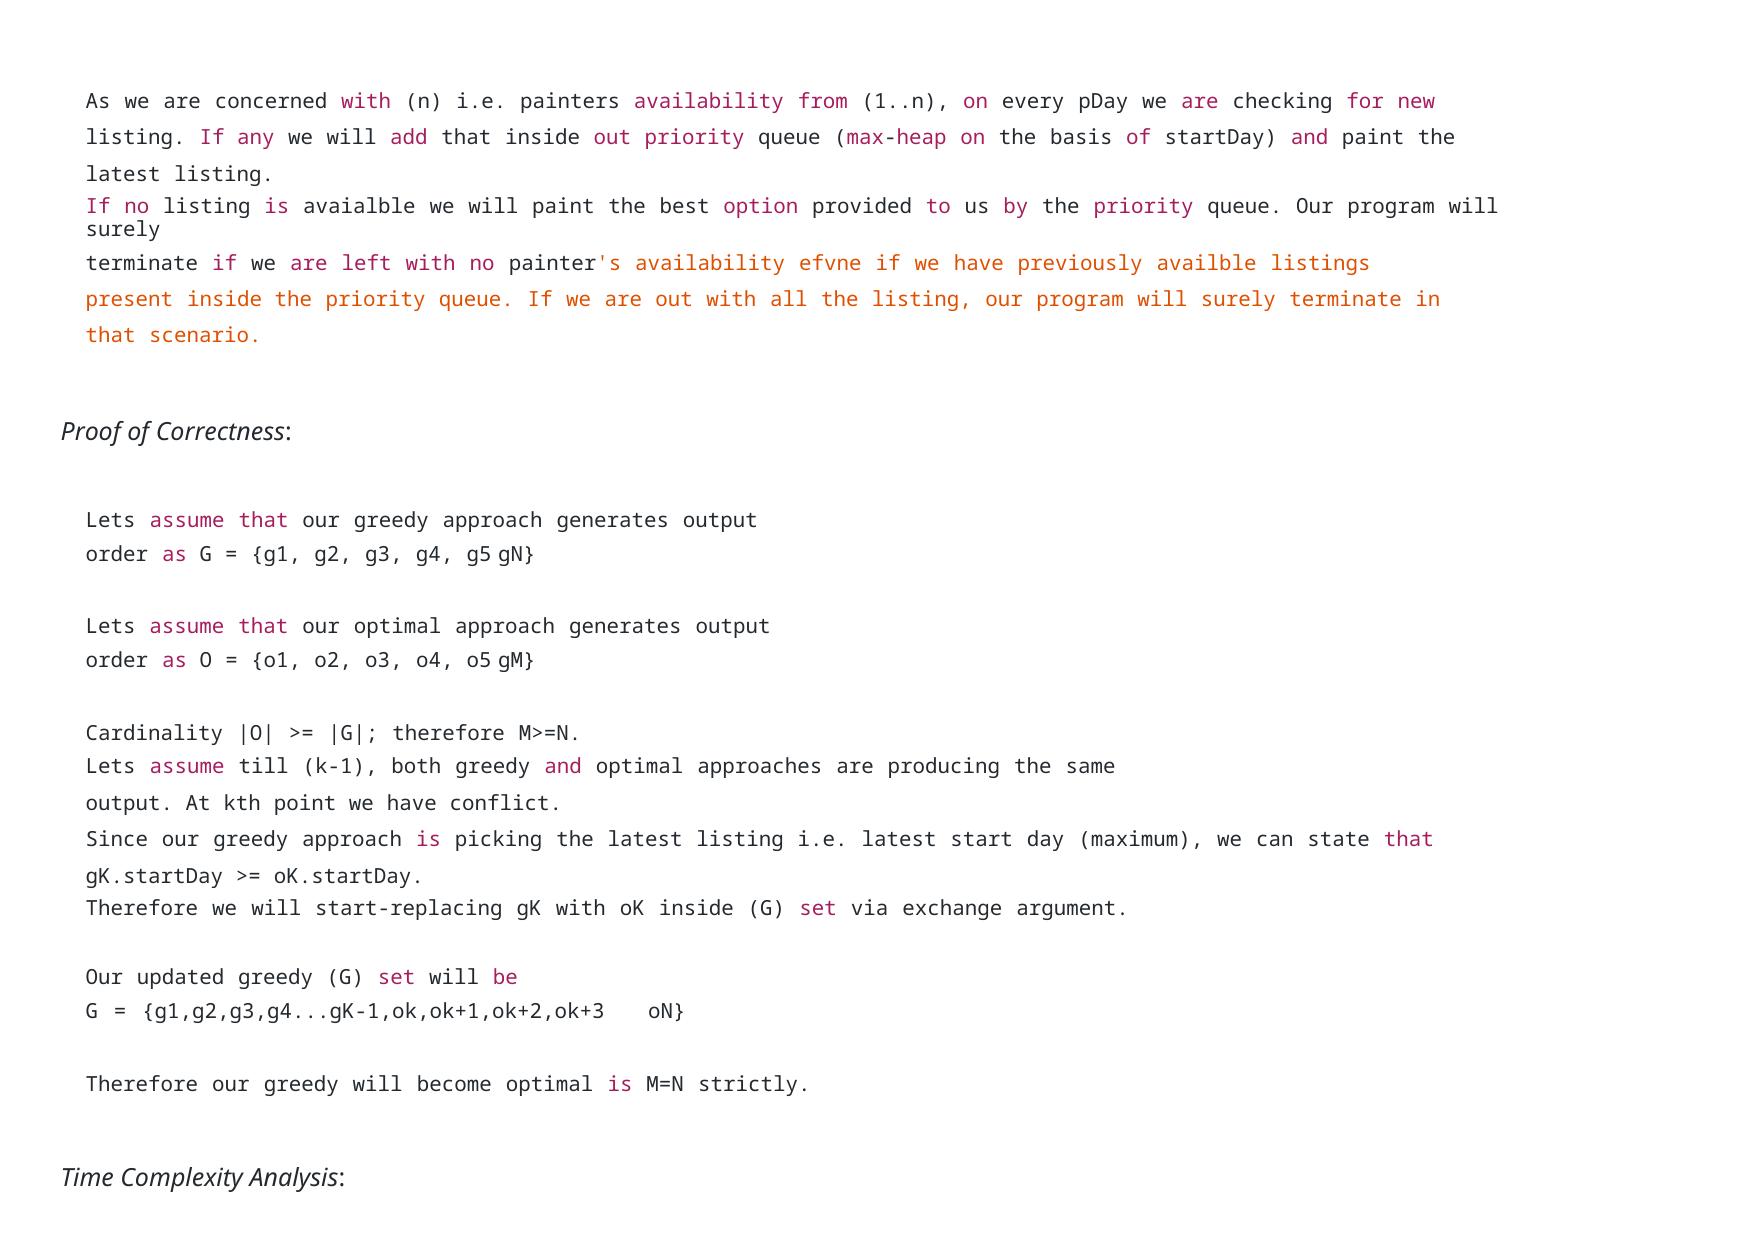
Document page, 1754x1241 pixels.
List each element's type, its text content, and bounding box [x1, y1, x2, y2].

text Lets assume till (k-1), both greedy and optimal approaches are producing the same output. At kth point we have conflict. [85, 752, 1144, 816]
text If no listing is avaialble we will paint the best option provided to us by the priority queue. Our program will surely [85, 195, 1502, 241]
text Therefore we will start-replacing gK with oK inside (G) set via exchange argument. [85, 897, 1502, 920]
text Therefore our greedy will become optimal is M=N strictly. [85, 1069, 1502, 1097]
text Lets assume that our greedy approach generates output order as G = {g1, g2, g3, g4, g5 gN} [85, 505, 811, 567]
text As we are concerned with (n) i.e. painters availability from (1..n), on every pDay we are checking for new listing. If any we will add that inside out priority queue (max-heap on the basis of startDay) and paint the latest listing. [85, 86, 1466, 187]
text terminate if we are left with no painter's availability efvne if we have previously availble listings present inside the priority queue. If we are out with all the listing, our program will surely terminate in that scenario. [85, 248, 1443, 349]
subtitle Proof of Correctness: [60, 413, 1502, 447]
text Since our greedy approach is picking the latest listing i.e. latest start day (maximum), we can state that gK.startDay >= oK.startDay. [85, 824, 1443, 889]
text Cardinality |O| >= |G|; therefore M>=N. [85, 718, 1502, 746]
text Our updated greedy (G) set will be [85, 962, 1502, 991]
text Lets assume that our optimal approach generates output order as O = {o1, o2, o3, o4, o5 gM} [85, 611, 822, 674]
subtitle Time Complexity Analysis: [60, 1160, 1502, 1194]
text G = {g1,g2,g3,g4...gK-1,ok,ok+1,ok+2,ok+3 oN} [85, 996, 1502, 1024]
